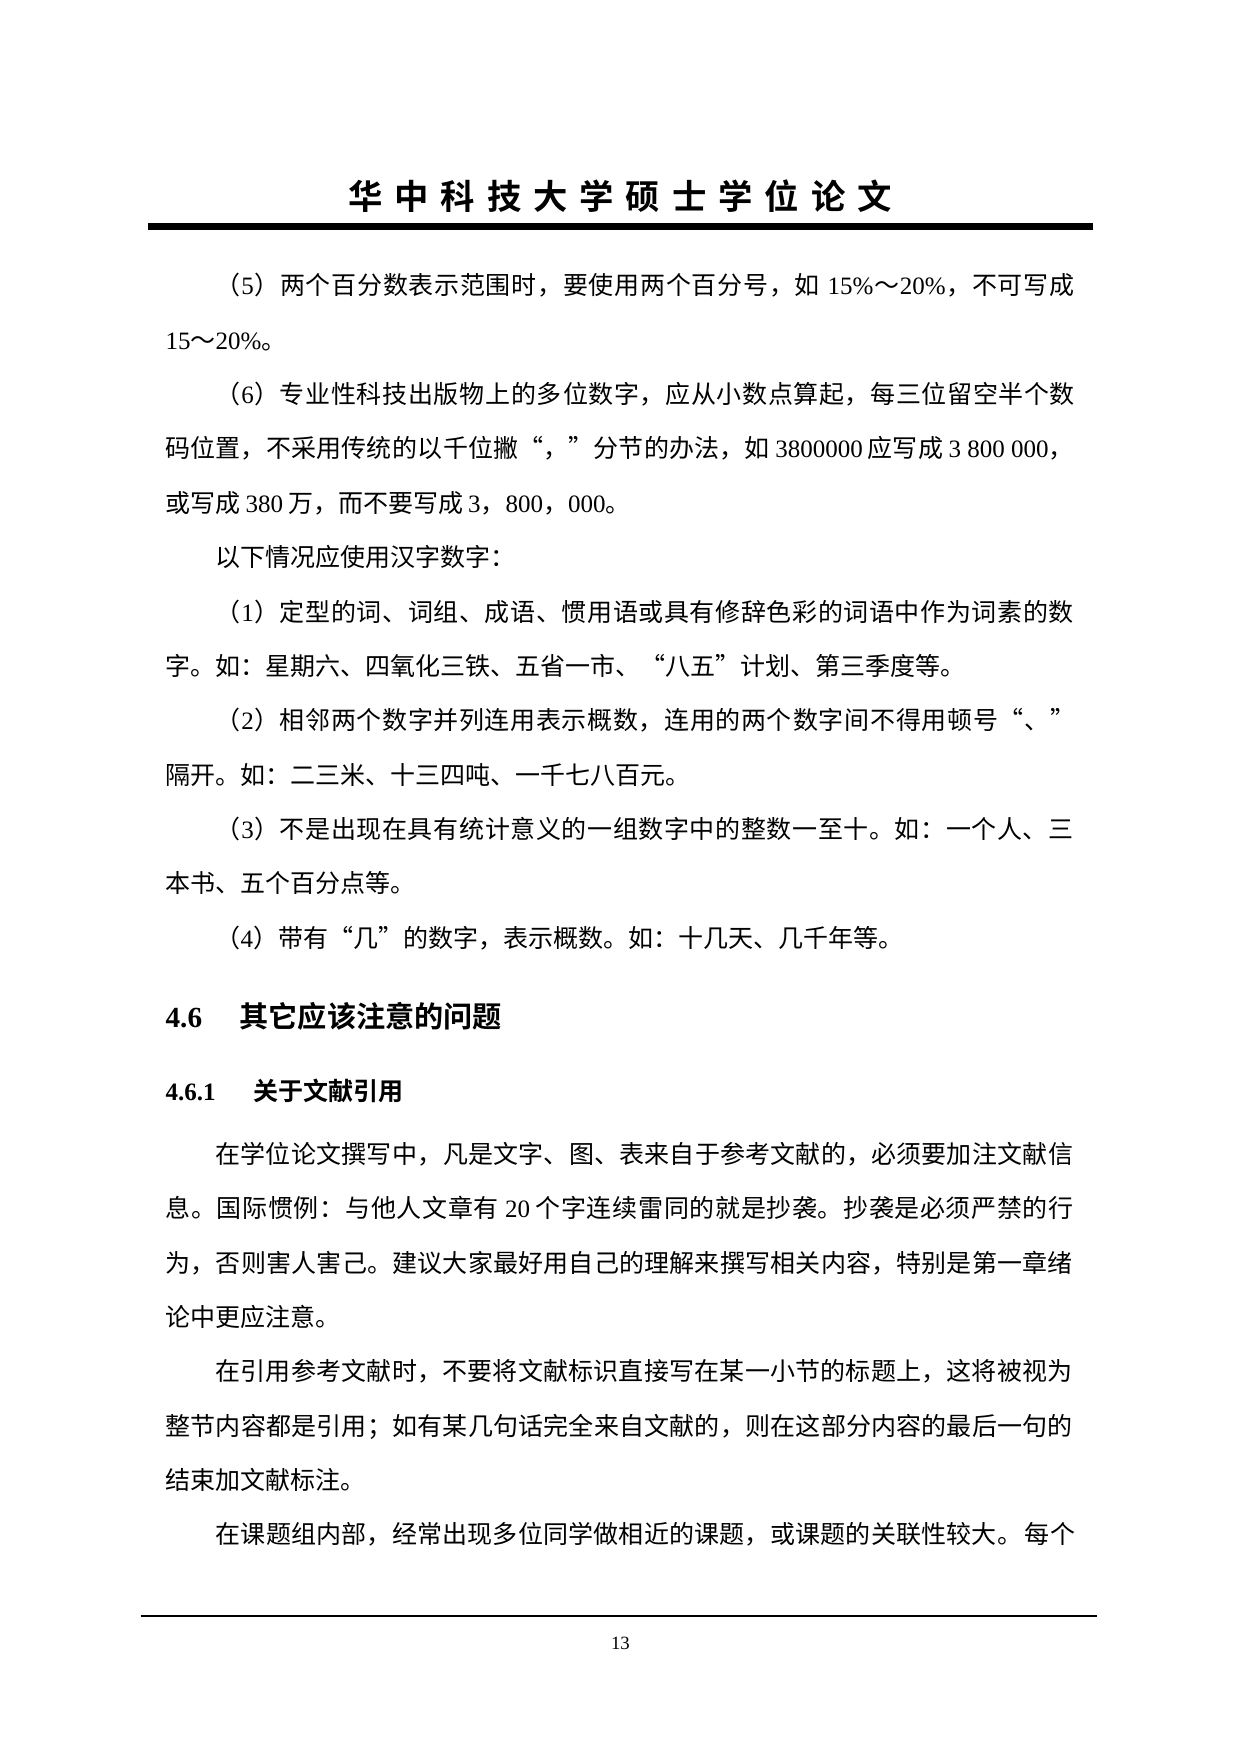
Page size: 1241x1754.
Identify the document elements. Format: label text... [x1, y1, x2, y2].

text （5）两个百分数表示范围时，要使用两个百分号，如15%～20%，不可写成15～20%。 [165, 266, 1075, 356]
subtitle 关于文献引用 [165, 1072, 1075, 1108]
text （1）定型的词、词组、成语、惯用语或具有修辞色彩的词语中作为词素的数字。如：星期六、四氧化三铁、五省一市、“八五”计划、第三季度等。 [165, 592, 1075, 683]
subtitle 其它应该注意的问题 [165, 993, 1075, 1036]
text 在学位论文撰写中，凡是文字、图、表来自于参考文献的，必须要加注文献信息。国际惯例：与他人文章有20个字连续雷同的就是抄袭。抄袭是必须严禁的行为，否则害人害己。建议大家最好用自己的理解来撰写相关内容，特别是第一章绪论中更应注意。 [165, 1134, 1075, 1334]
text （4）带有“几”的数字，表示概数。如：十几天、几千年等。 [165, 918, 1075, 954]
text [165, 1515, 1075, 1551]
text 以下情况应使用汉字数字： [165, 538, 1075, 574]
text 在引用参考文献时，不要将文献标识直接写在某一小节的标题上，这将被视为整节内容都是引用；如有某几句话完全来自文献的，则在这部分内容的最后一句的结束加文献标注。 [165, 1352, 1075, 1497]
text （6）专业性科技出版物位数字，应从小数点算起，每三位留空半个数码位置，不采用传统千位撇“，”办法，如3800000应写成3 800 000，或写成380万，而不要写成3，800，000。 [165, 374, 1075, 519]
text （3）不是出现在具有统计意义的一组数字中的整数一至十。如：一个人、三本书、五个百分点等。 [165, 809, 1075, 900]
text （2）相邻两个数字并列连用表示概数，连用的两个不得用顿号“、”隔开。如：二三米、十三四吨、一千七八百元。 [165, 701, 1075, 791]
